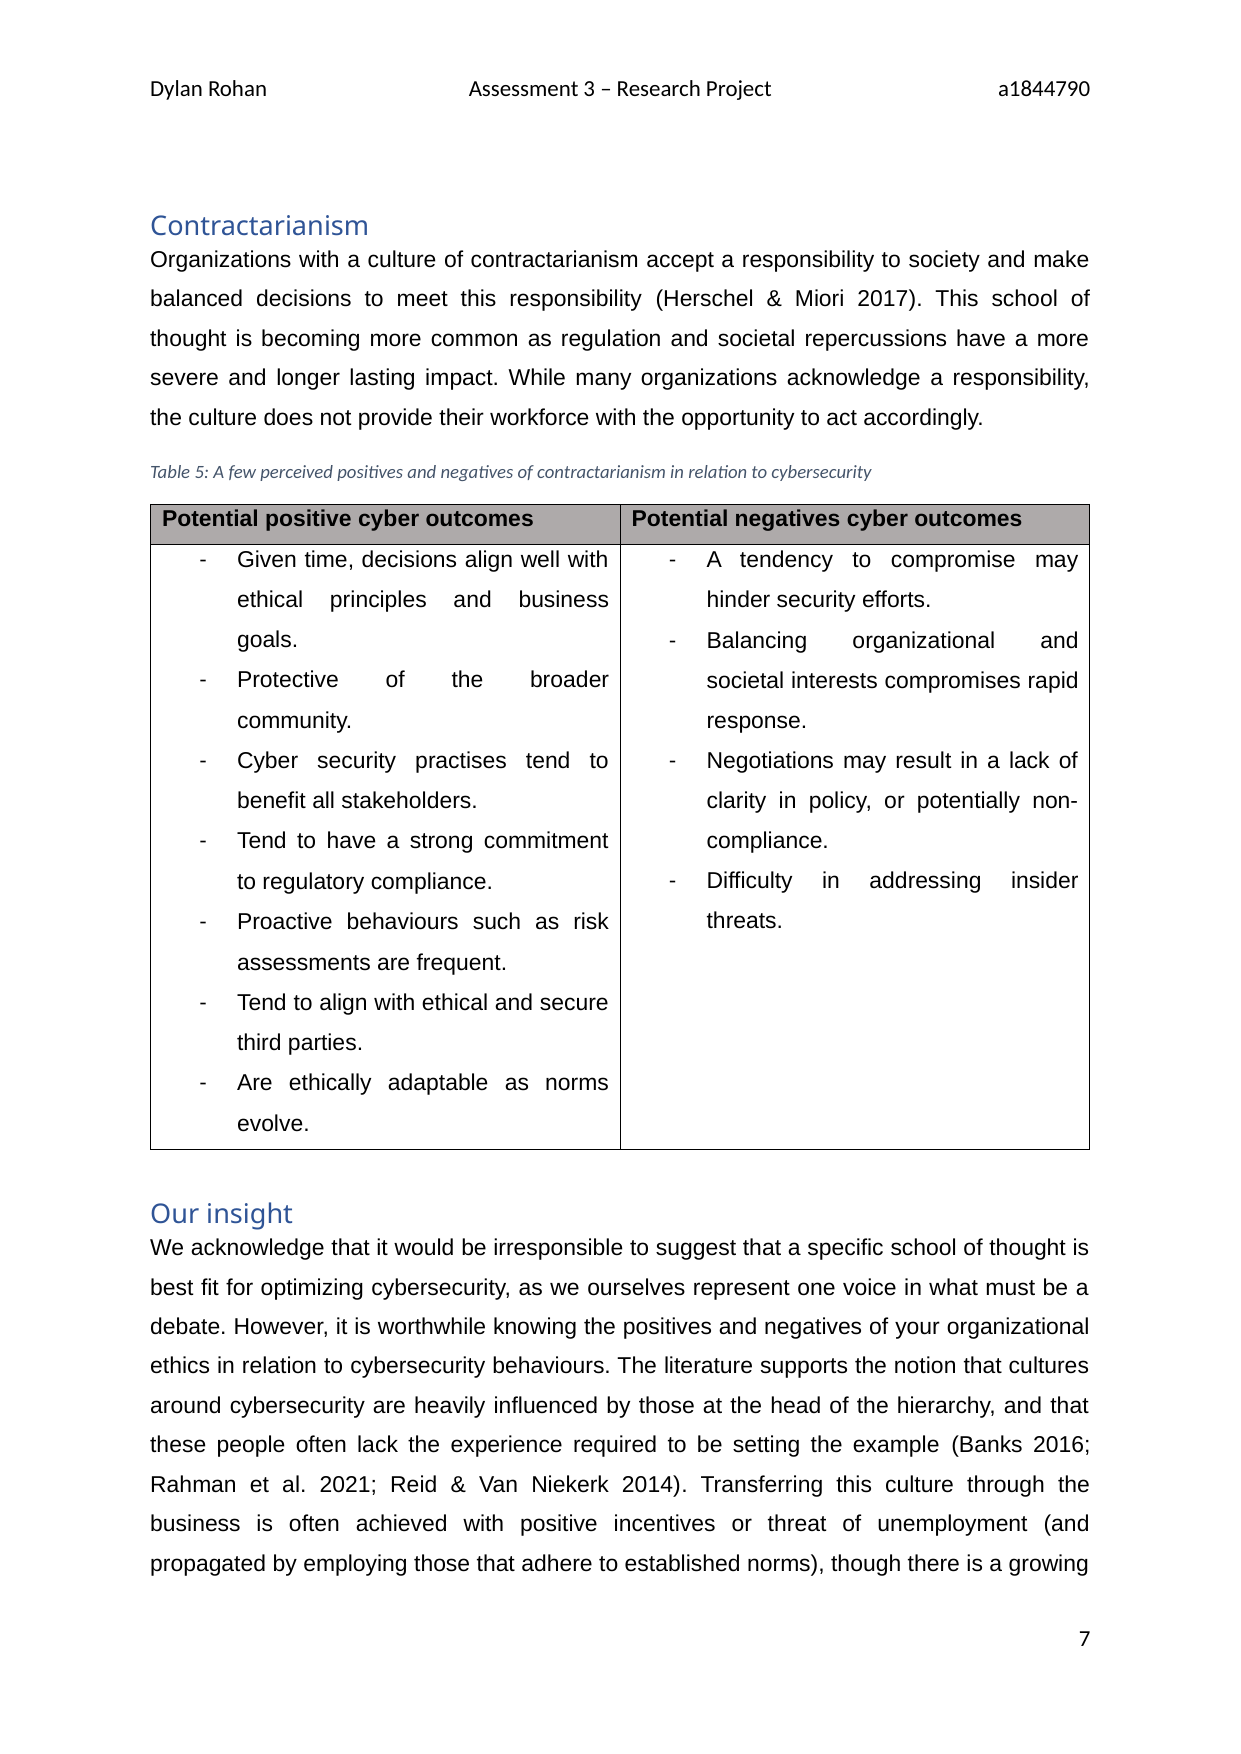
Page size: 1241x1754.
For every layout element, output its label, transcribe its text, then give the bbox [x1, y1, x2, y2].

subtitle Our insight [150, 1154, 1090, 1231]
table_header Potential positive cyber outcomes [151, 505, 620, 544]
text Table 5: A few perceived positives and negatives of contractarianism in relation to cybersecurity [150, 460, 1090, 483]
table_cell Given time, decisions align well with ethical principles and business goals. Protective of the broader community. Cyber security practises tend to benefit all stakeholders. Tend to have a strong commitment to regulatory compliance. Proactive behaviours such as risk assessments are frequent. Tend to align with ethical and secure third parties. Are ethically adaptable as norms evolve. [151, 545, 620, 1149]
text Organizations with a culture of contractarianism accept a responsibility to society and make balanced decisions to meet this responsibility (Herschel & Miori 2017). This school of thought is becoming more common as regulation and societal repercussions have a more severe and longer lasting impact. While many organizations acknowledge a responsibility, the culture does not provide their workforce with the opportunity to act accordingly. [150, 246, 1090, 430]
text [150, 1234, 1090, 1576]
table_cell A tendency to compromise may hinder security efforts. Balancing organizational and societal interests compromises rapid response. Negotiations may result in a lack of clarity in policy, or potentially non-compliance. Difficulty in addressing insider threats. [621, 545, 1089, 1149]
table_header Potential negatives cyber outcomes [621, 505, 1089, 544]
subtitle Contractarianism [150, 206, 1090, 243]
